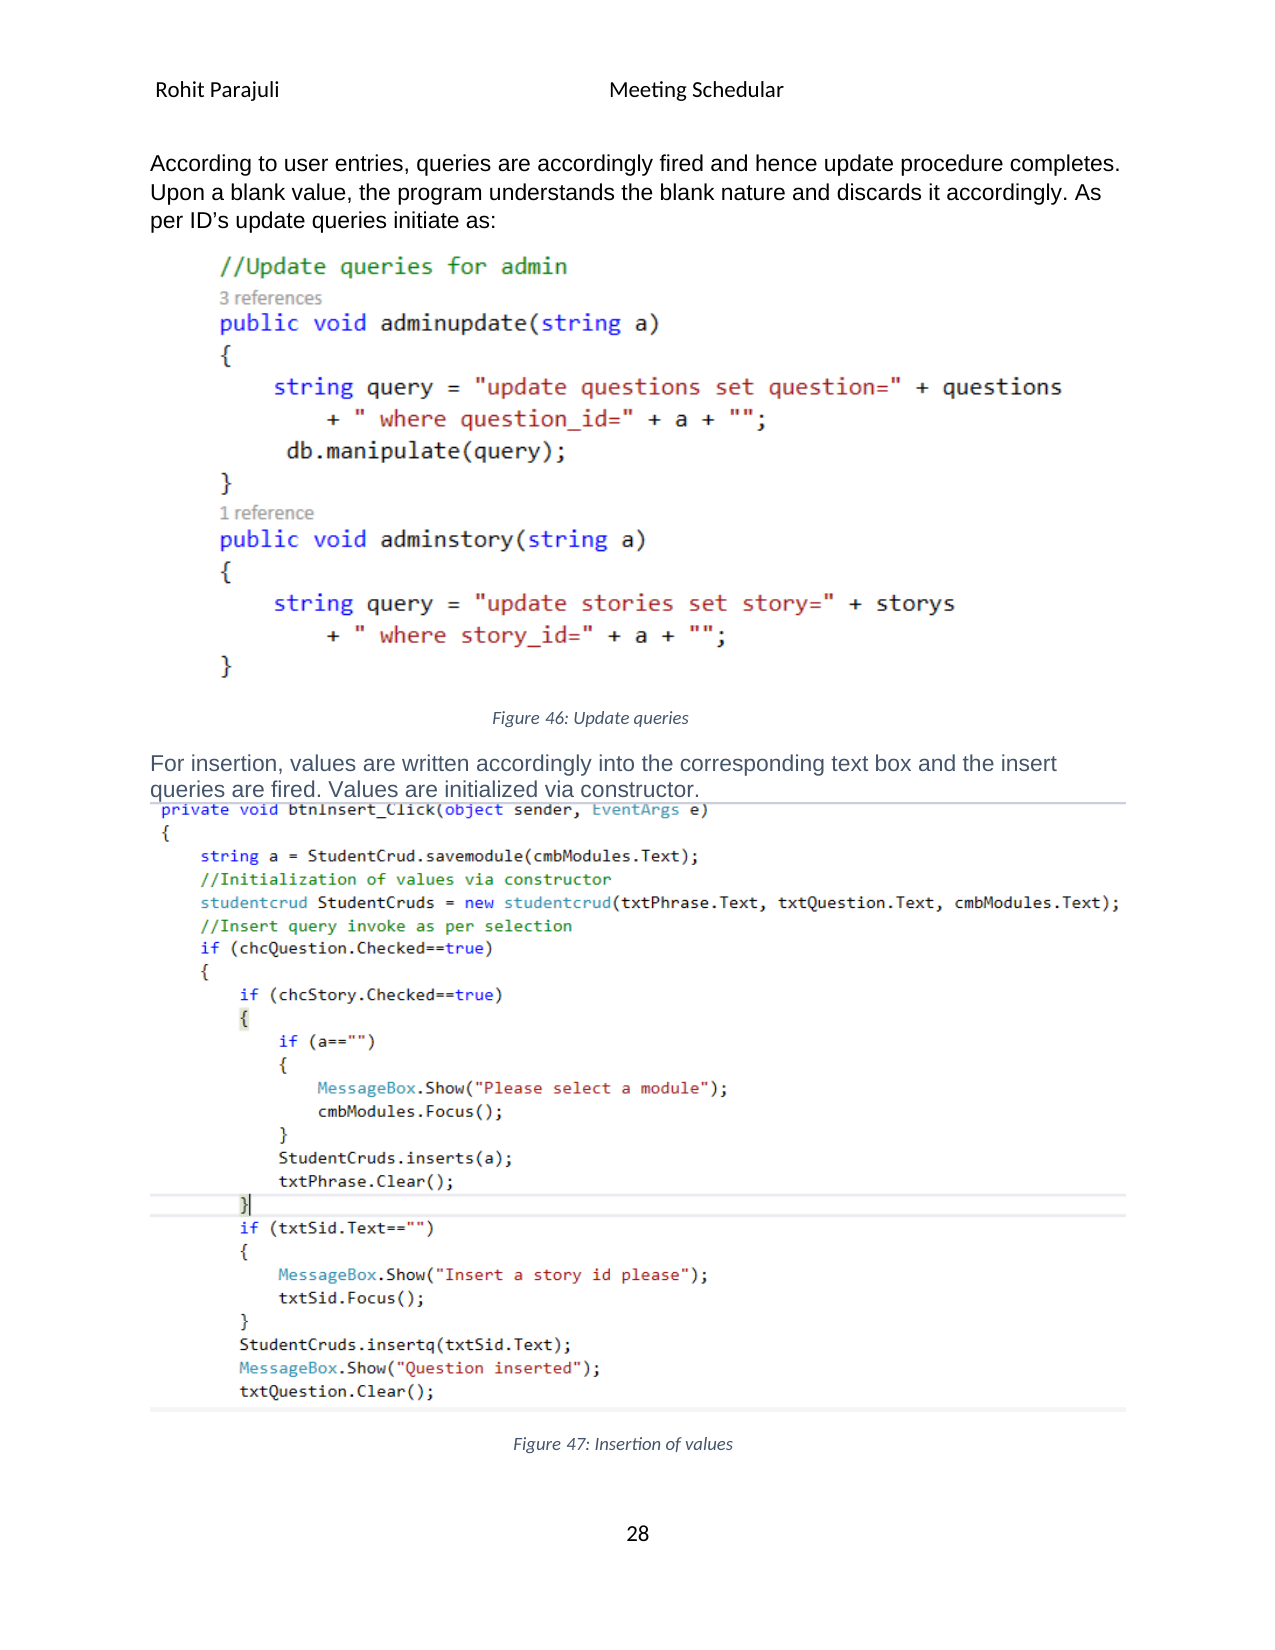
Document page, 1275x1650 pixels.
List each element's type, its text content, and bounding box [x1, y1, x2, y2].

text Figure 46: Update queries [150, 706, 1125, 729]
text According to user entries, queries are accordingly fired and hence update procedure completes. Upon a blank value, the program understands the blank nature and discards it accordingly. As per ID’s update queries initiate as: [150, 150, 1125, 233]
picture [200, 251, 1078, 688]
picture [150, 802, 1126, 1412]
text For insertion, values are written accordingly into the corresponding text box and the insert queries are fired. Values are initialized via constructor. [150, 750, 1125, 802]
text Figure 47: Insertion of values [150, 1432, 1125, 1455]
